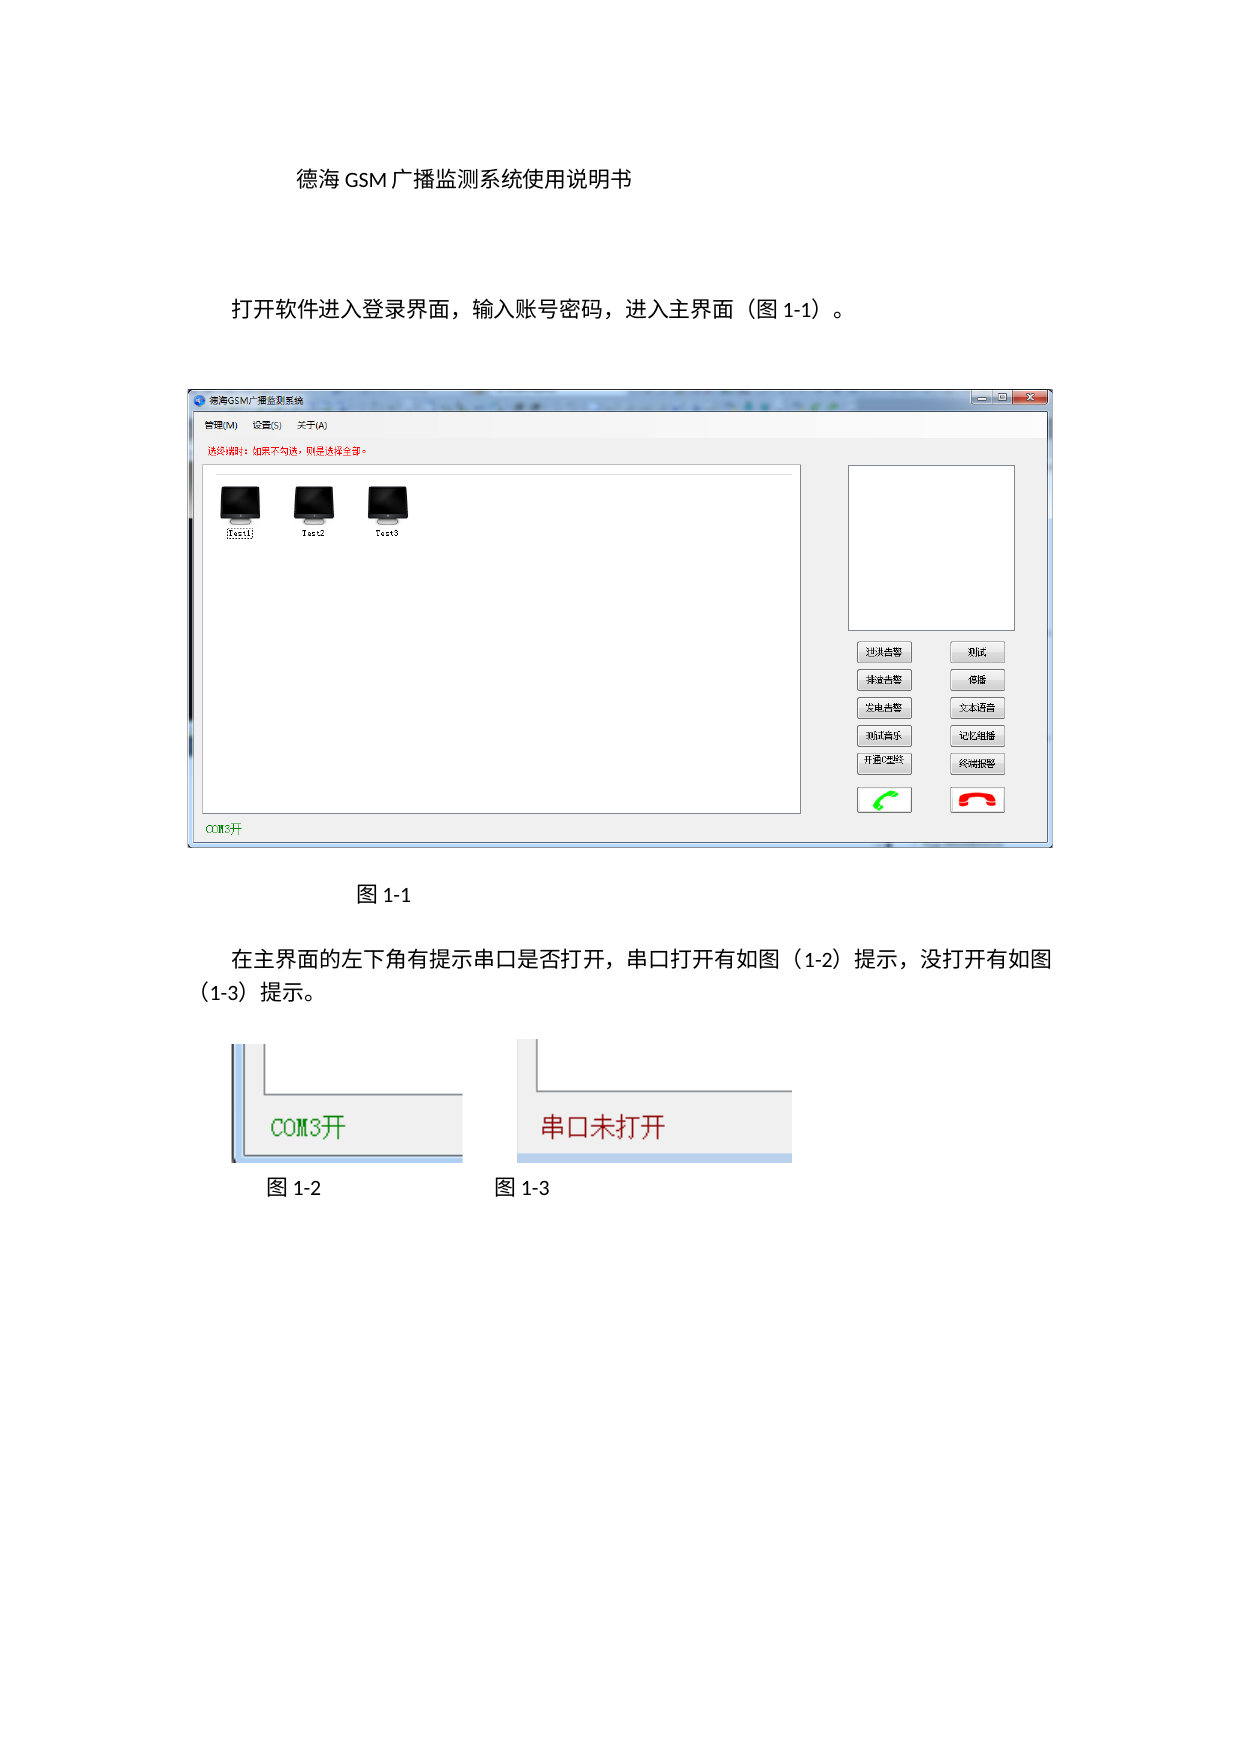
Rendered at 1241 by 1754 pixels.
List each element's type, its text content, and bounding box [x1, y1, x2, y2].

text 德海GSM广播监测系统使用说明书 [187, 162, 1053, 194]
text 打开软件进入登录界面，输入账号密码，进入主界面（图1-1）。 [187, 292, 1053, 324]
text 在主界面的左下角有提示串口是否打开，串口打开有如图（1-2）提示，没打开有如图（1-3）提示。 [187, 942, 1053, 1007]
text 图1-1 [187, 877, 1053, 909]
text 图1-2 图1-3 [187, 1169, 1053, 1202]
picture [231, 1044, 463, 1163]
picture [517, 1039, 792, 1163]
picture [187, 389, 1053, 848]
